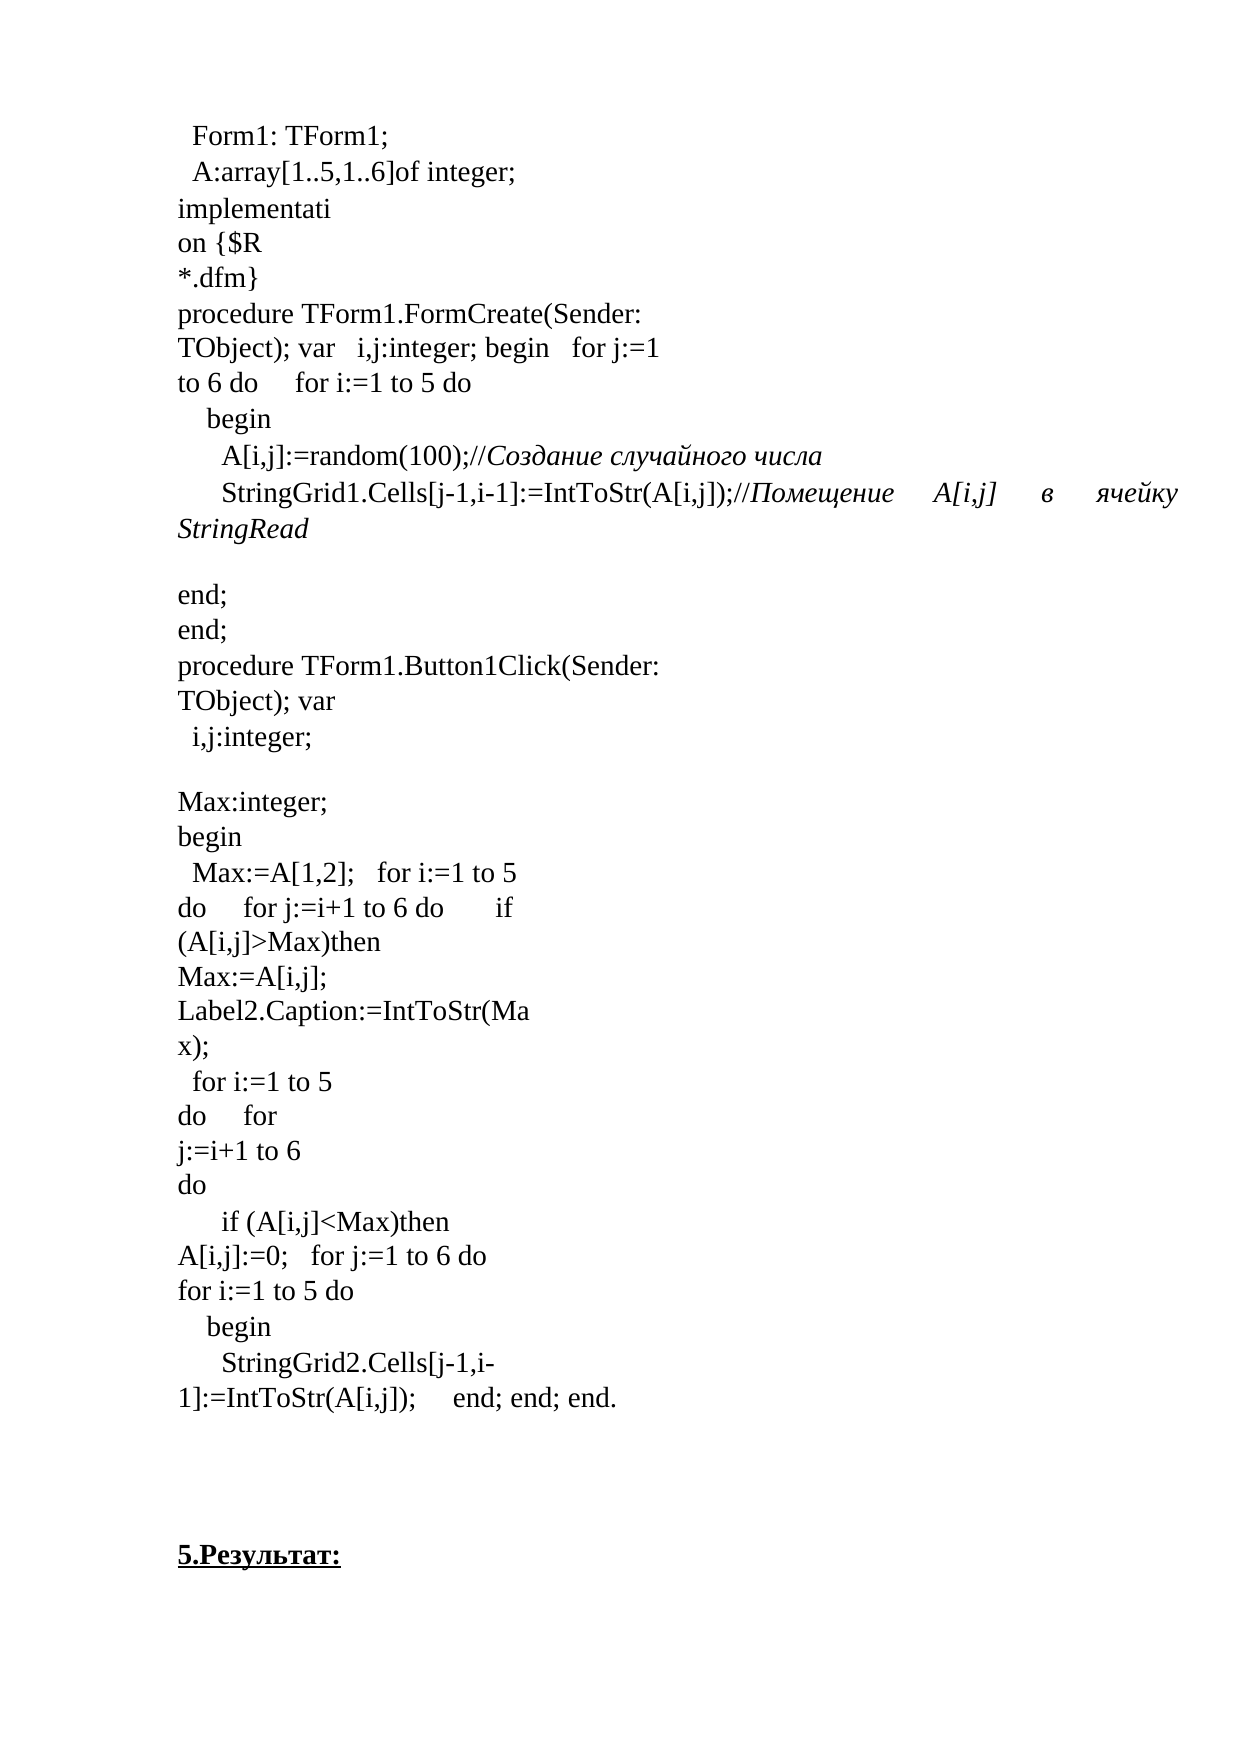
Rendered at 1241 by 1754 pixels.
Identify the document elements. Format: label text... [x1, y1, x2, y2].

text implementation {$R *.dfm} [177, 191, 340, 293]
text begin [177, 401, 1152, 435]
text StringRead [177, 511, 1054, 545]
text StringGrid1.Cells[j-1,i-1]:=IntToStr(A[i,j]);//Помещение A[i,j] в ячейку [177, 475, 1152, 508]
text Max:=A[1,2]; for i:=1 to 5 do for j:=i+1 to 6 do if (A[i,j]>Max)then Max:=A[i,j]; Label2.Caption:=IntToStr(Max); [177, 855, 532, 1061]
text if (A[i,j]<Max)then A[i,j]:=0; for j:=1 to 6 do for i:=1 to 5 do [177, 1204, 493, 1306]
text procedure TForm1.FormCreate(Sender: TObject); var i,j:integer; begin for j:=1 to 6 do for i:=1 to 5 do [177, 296, 688, 399]
text A[i,j]:=random(100);//Создание случайного числа [177, 438, 1054, 471]
text for i:=1 to 5 do for j:=i+1 to 6 do [177, 1064, 335, 1201]
text Max:integer; begin [177, 756, 339, 852]
text procedure TForm1.Button1Click(Sender: TObject); var [177, 648, 750, 716]
text 5.Результат: [177, 1537, 912, 1571]
text end; end; [177, 548, 239, 646]
text A:array[1..5,1..6]of integer; [177, 154, 1152, 188]
text i,j:integer; [177, 719, 1152, 753]
text StringGrid2.Cells[j-1,i-1]:=IntToStr(A[i,j]); end; end; end. [177, 1346, 658, 1413]
text begin [177, 1309, 1152, 1343]
text Form1: TForm1; [177, 118, 1152, 152]
